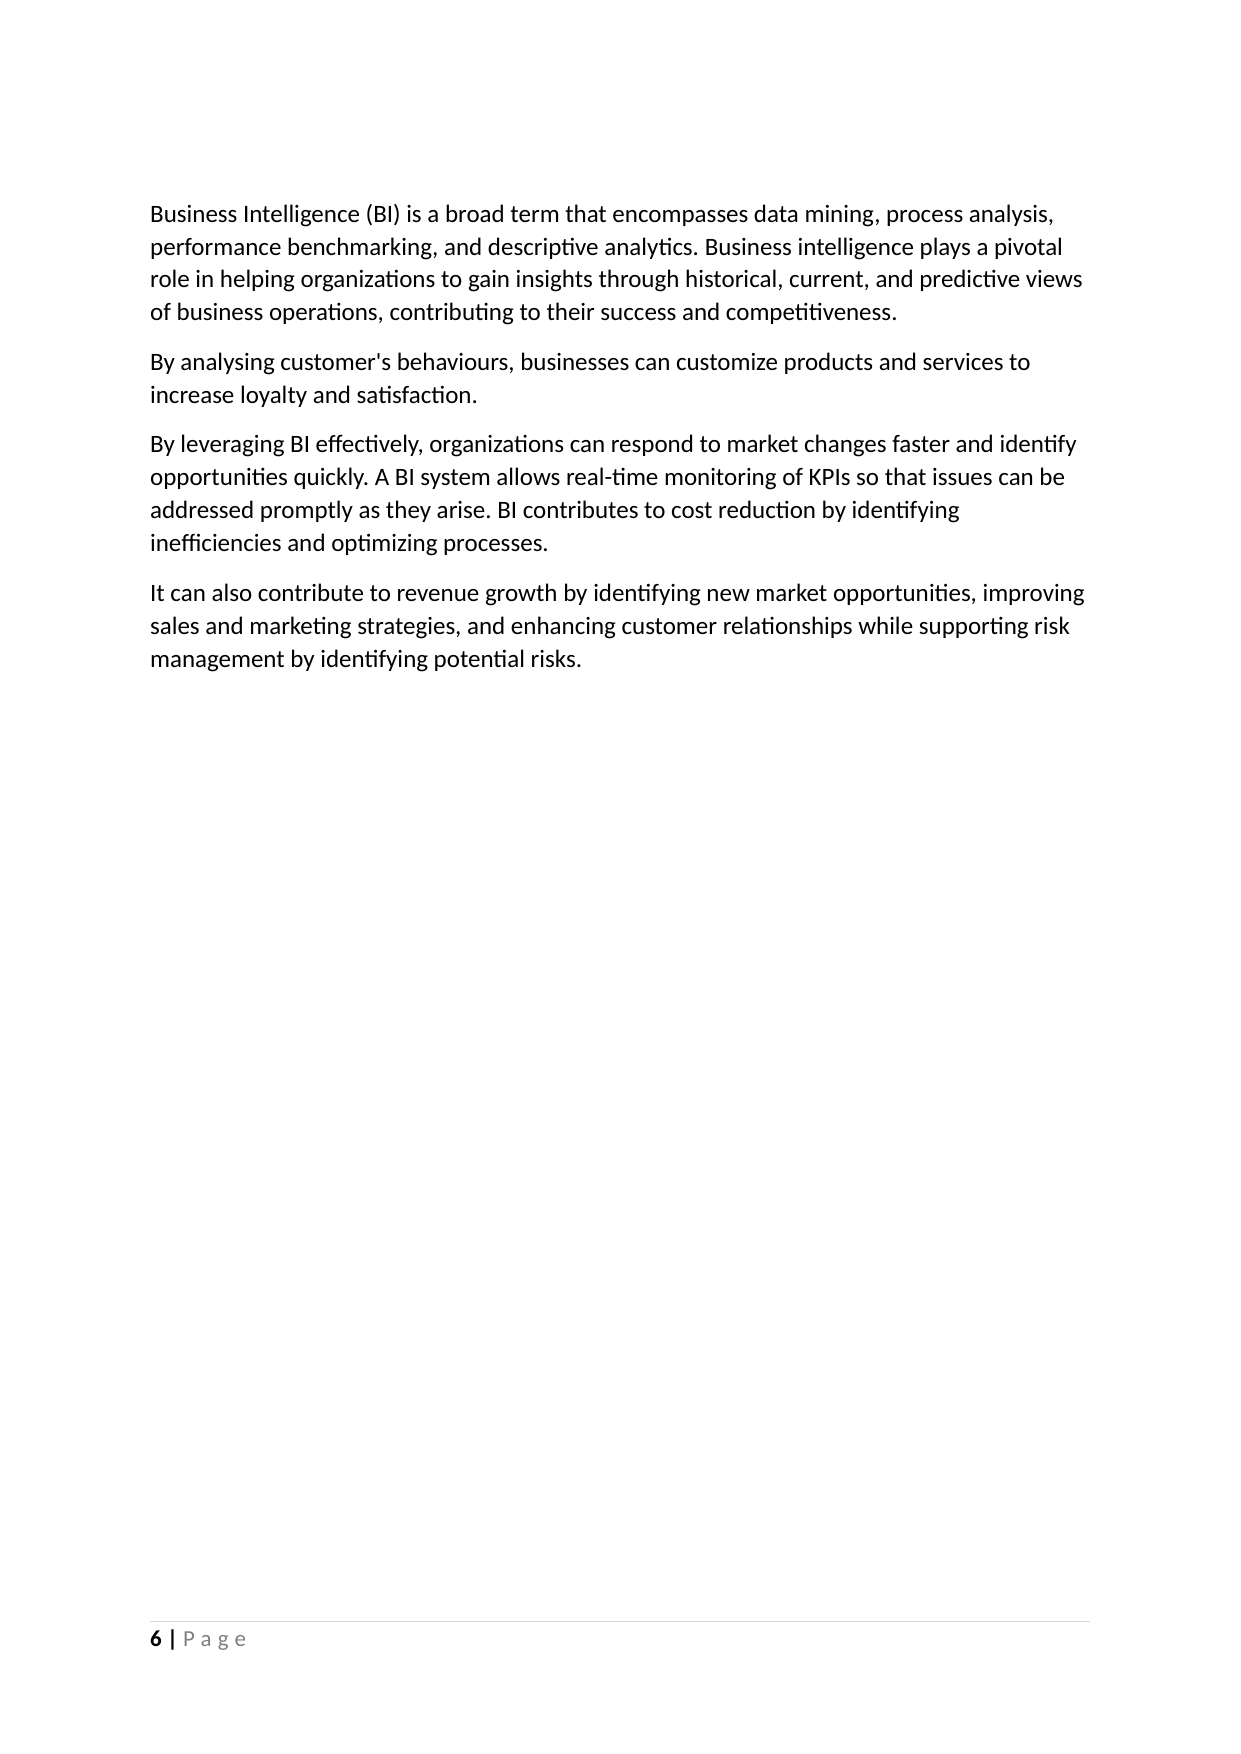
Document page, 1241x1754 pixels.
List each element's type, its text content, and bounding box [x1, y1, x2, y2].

text By analysing customer's behaviours, businesses can customize products and services to increase loyalty and satisfaction. [150, 346, 1090, 409]
text It can also contribute to revenue growth by identifying new market opportunities, improving sales and marketing strategies, and enhancing customer relationships while supporting risk management by identifying potential risks. [150, 577, 1090, 673]
text Business Intelligence (BI) is a broad term that encompasses data mining, process analysis, performance benchmarking, and descriptive analytics. Business intelligence plays a pivotal role in helping organizations to gain insights through historical, current, and predictive views of business operations, contributing to their success and competitiveness. [150, 198, 1090, 327]
text By leveraging BI effectively, organizations can respond to market changes faster and identify opportunities quickly. A BI system allows real-time monitoring of KPIs so that issues can be addressed promptly as they arise. BI contributes to cost reduction by identifying inefficiencies and optimizing processes. [150, 428, 1090, 558]
